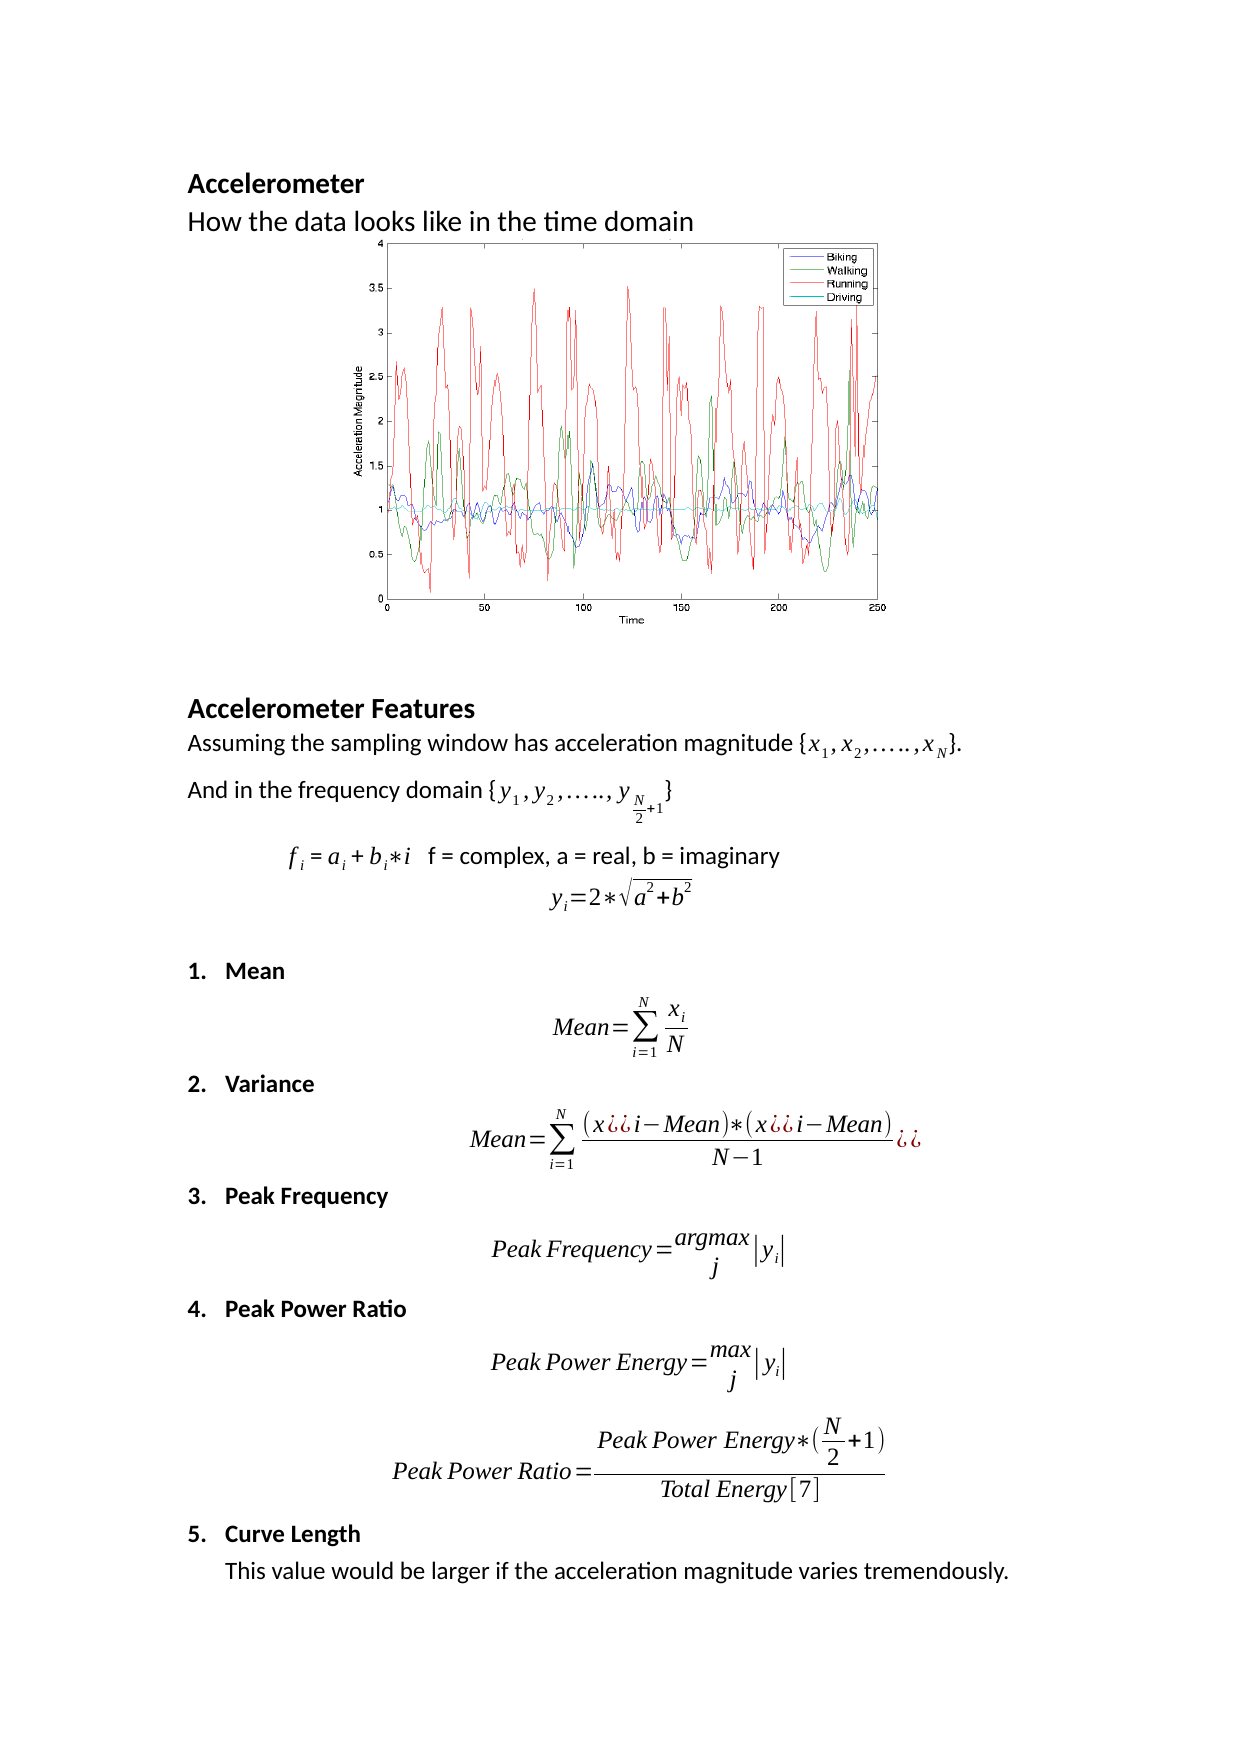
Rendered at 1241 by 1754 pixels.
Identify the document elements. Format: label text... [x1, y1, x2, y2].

list Peak Power Ratio [187, 1289, 1053, 1327]
list Variance [187, 1064, 1053, 1102]
text Accelerometer Features [187, 689, 1053, 727]
text Accelerometer [187, 164, 1053, 202]
text Assuming the sampling window has acceleration magnitude {}. [187, 727, 1053, 764]
text How the data looks like in the time domain [187, 202, 1053, 239]
list Peak Frequency [187, 1177, 1053, 1214]
picture [345, 239, 895, 635]
text And in the frequency domain {} [187, 764, 1053, 839]
list Curve Length [187, 1514, 1053, 1552]
list Mean [187, 952, 1053, 989]
list This value would be larger if the acceleration magnitude varies tremendously. [225, 1552, 1053, 1589]
text = + f = complex, a = real, b = imaginary [187, 839, 1053, 877]
